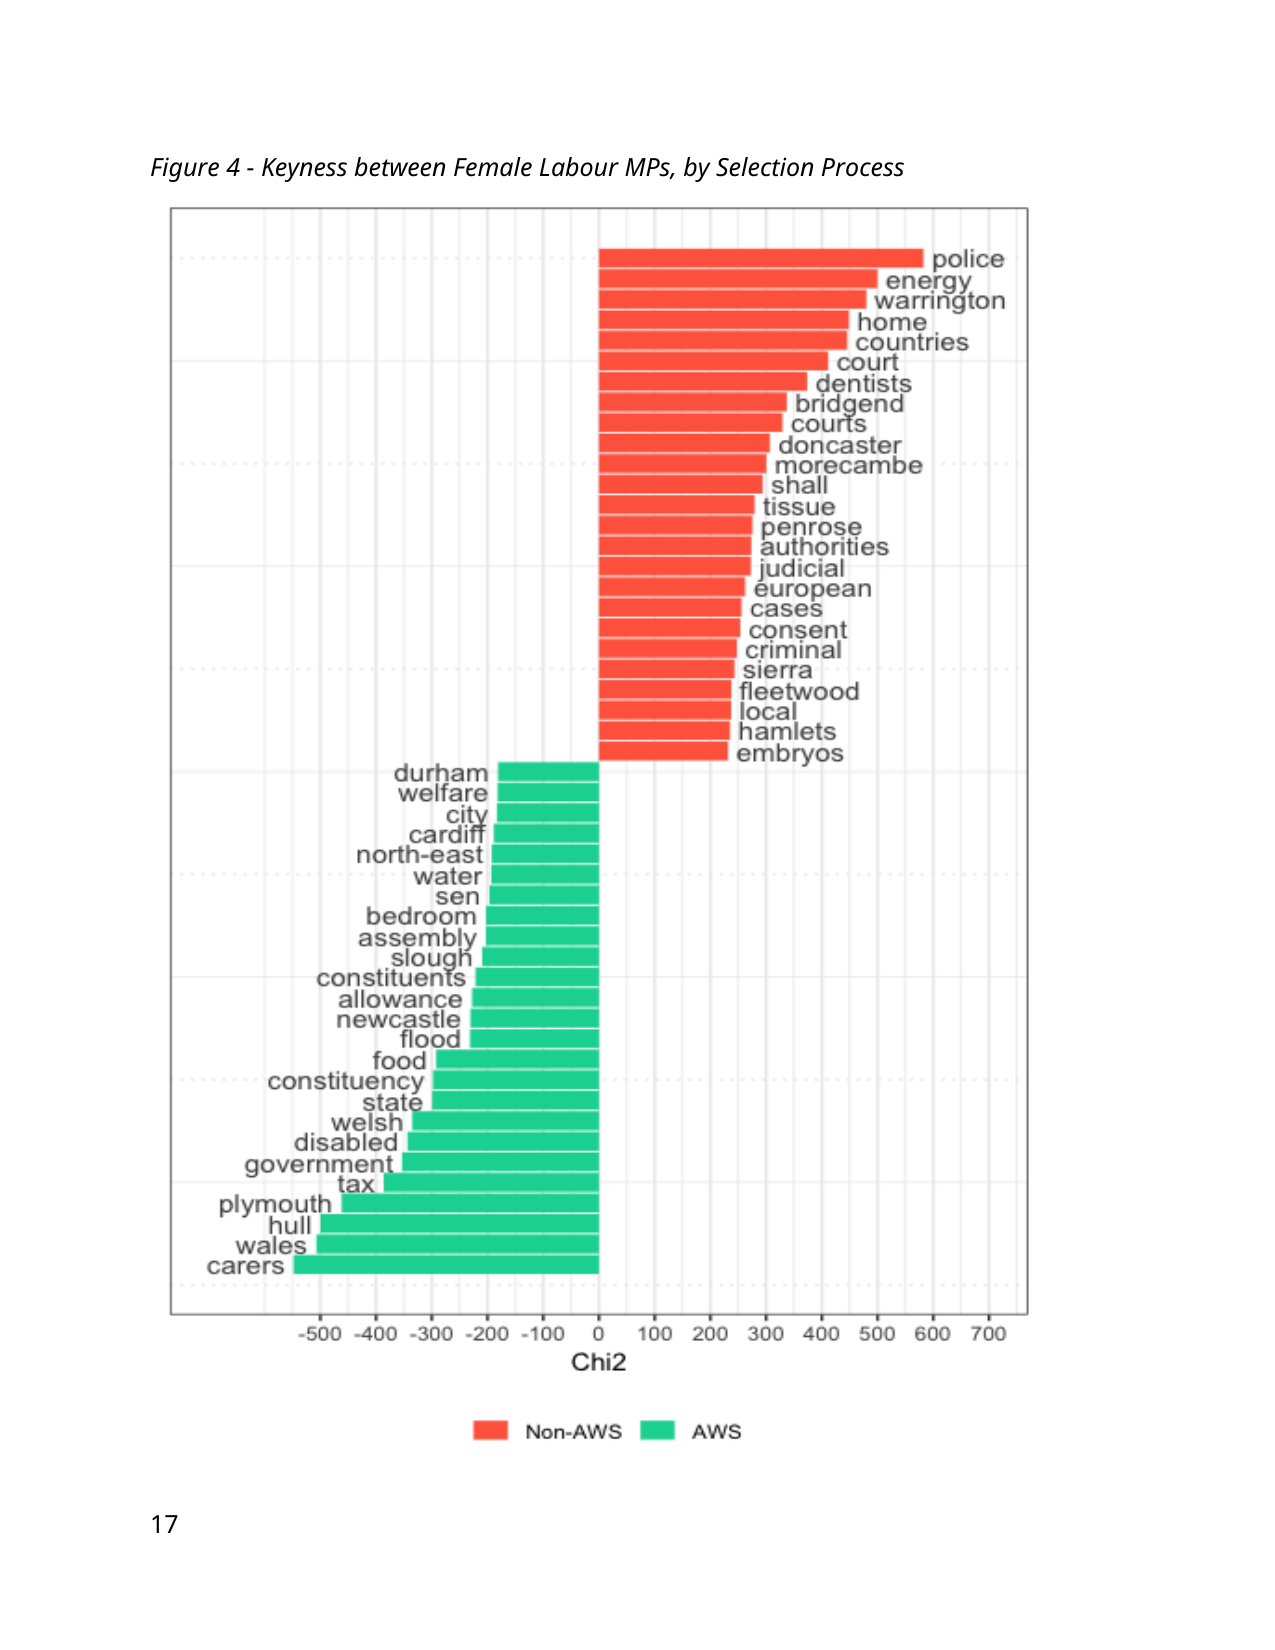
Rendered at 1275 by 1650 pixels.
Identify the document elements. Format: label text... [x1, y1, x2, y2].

picture [150, 196, 1042, 1474]
